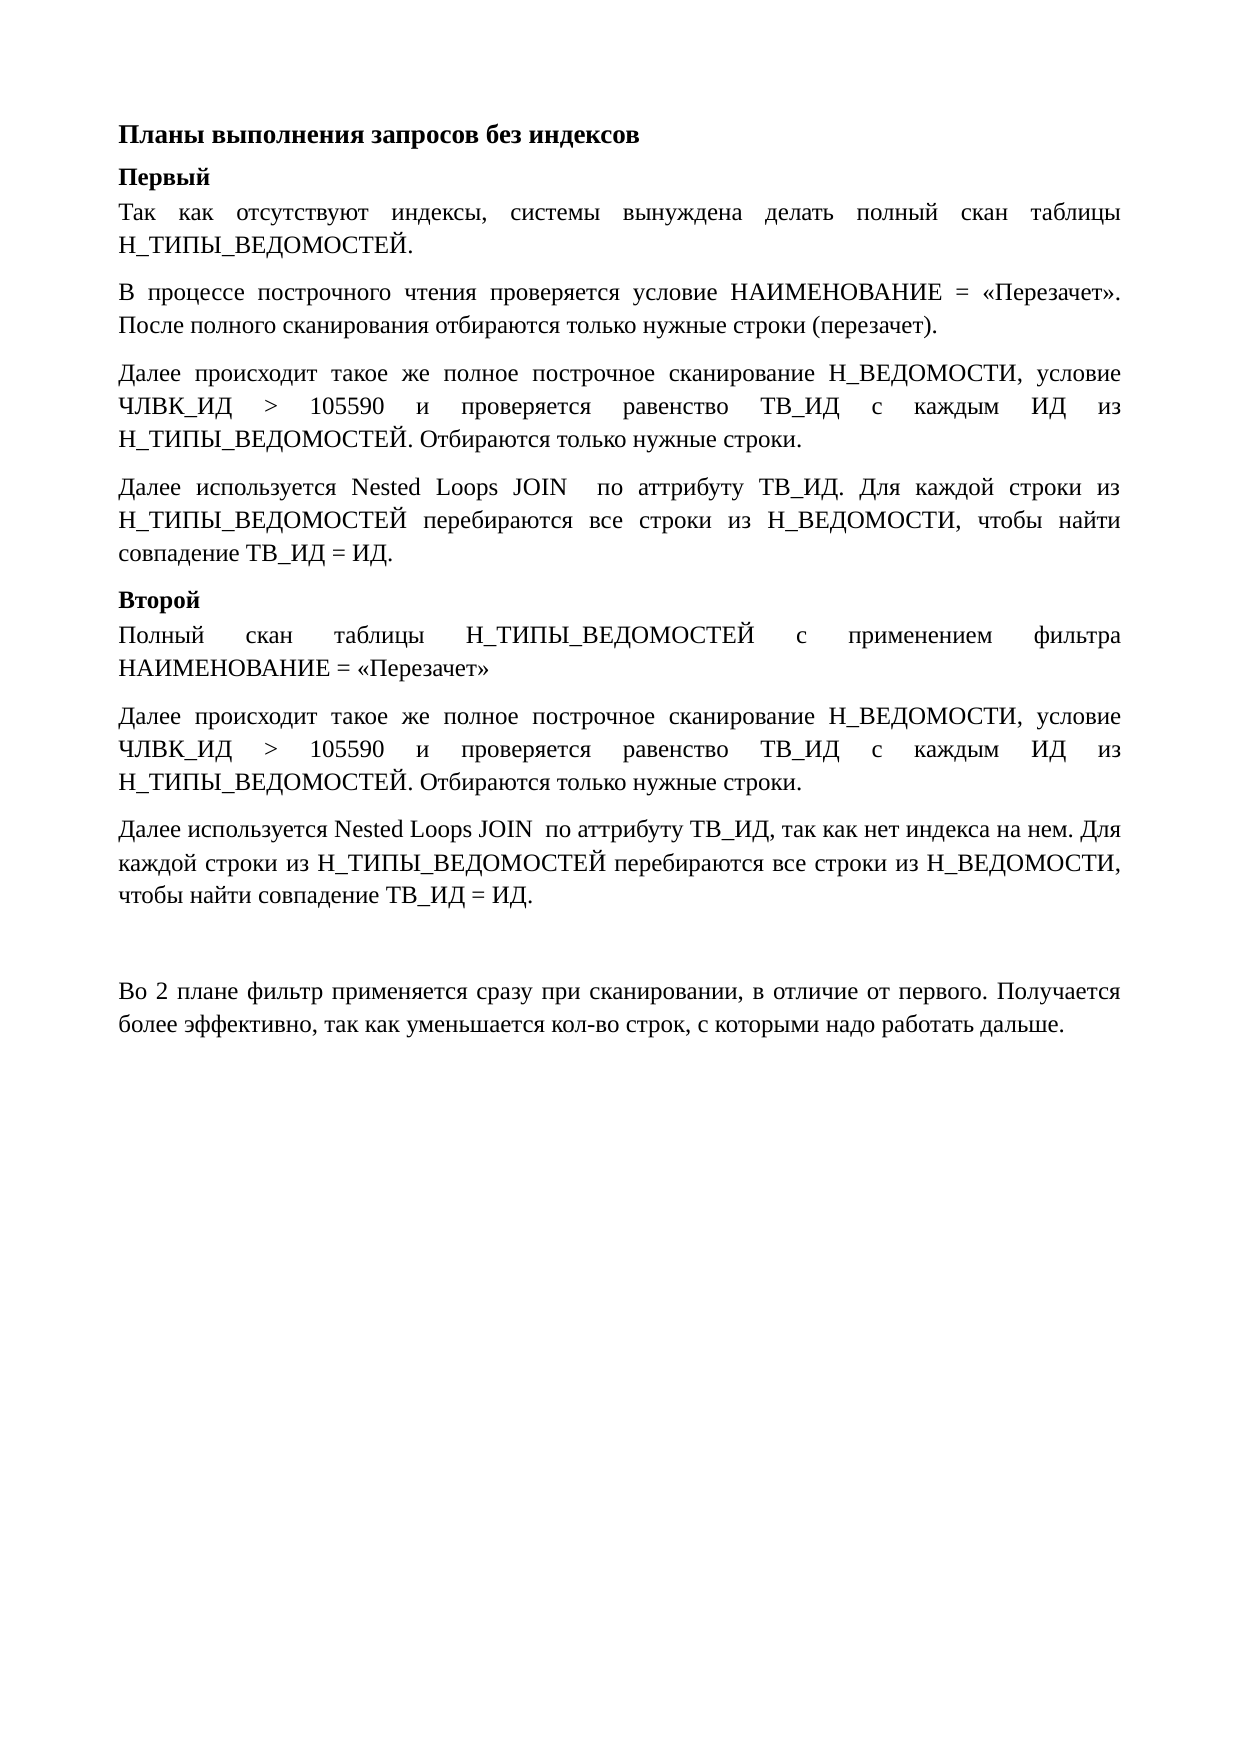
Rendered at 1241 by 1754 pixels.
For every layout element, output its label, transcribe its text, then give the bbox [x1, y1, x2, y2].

text Во 2 плане фильтр применяется сразу при сканировании, в отличие от первого. Получается более эффективно, так как уменьшается кол-во строк, с которыми надо работать дальше. [118, 976, 1122, 1038]
text Далее используется Nested Loops JOIN по аттрибуту ТВ_ИД. Для каждой строки из Н_ТИПЫ_ВЕДОМОСТЕЙ перебираются все строки из Н_ВЕДОМОСТИ, чтобы найти совпадение ТВ_ИД = ИД. [118, 472, 1122, 566]
text В процессе построчного чтения проверяется условие НАИМЕНОВАНИЕ = «Перезачет». После полного сканирования отбираются только нужные строки (перезачет). [118, 277, 1122, 339]
subtitle Первый [118, 162, 1122, 191]
subtitle Планы выполнения запросов без индексов [118, 118, 1122, 149]
subtitle Второй [118, 585, 1122, 614]
text Так как отсутствуют индексы, системы вынуждена делать полный скан таблицы Н_ТИПЫ_ВЕДОМОСТЕЙ. [118, 197, 1122, 258]
text Полный скан таблицы Н_ТИПЫ_ВЕДОМОСТЕЙ с применением фильтра НАИМЕНОВАНИЕ = «Перезачет» [118, 620, 1122, 682]
text Далее используется Nested Loops JOIN по аттрибуту ТВ_ИД, так как нет индекса на нем. Для каждой строки из Н_ТИПЫ_ВЕДОМОСТЕЙ перебираются все строки из Н_ВЕДОМОСТИ, чтобы найти совпадение ТВ_ИД = ИД. [118, 814, 1122, 909]
text Далее происходит такое же полное построчное сканирование Н_ВЕДОМОСТИ, условие ЧЛВК_ИД > 105590 и проверяется равенство ТВ_ИД с каждым ИД из Н_ТИПЫ_ВЕДОМОСТЕЙ. Отбираются только нужные строки. [118, 358, 1122, 453]
text Далее происходит такое же полное построчное сканирование Н_ВЕДОМОСТИ, условие ЧЛВК_ИД > 105590 и проверяется равенство ТВ_ИД с каждым ИД из Н_ТИПЫ_ВЕДОМОСТЕЙ. Отбираются только нужные строки. [118, 701, 1122, 796]
